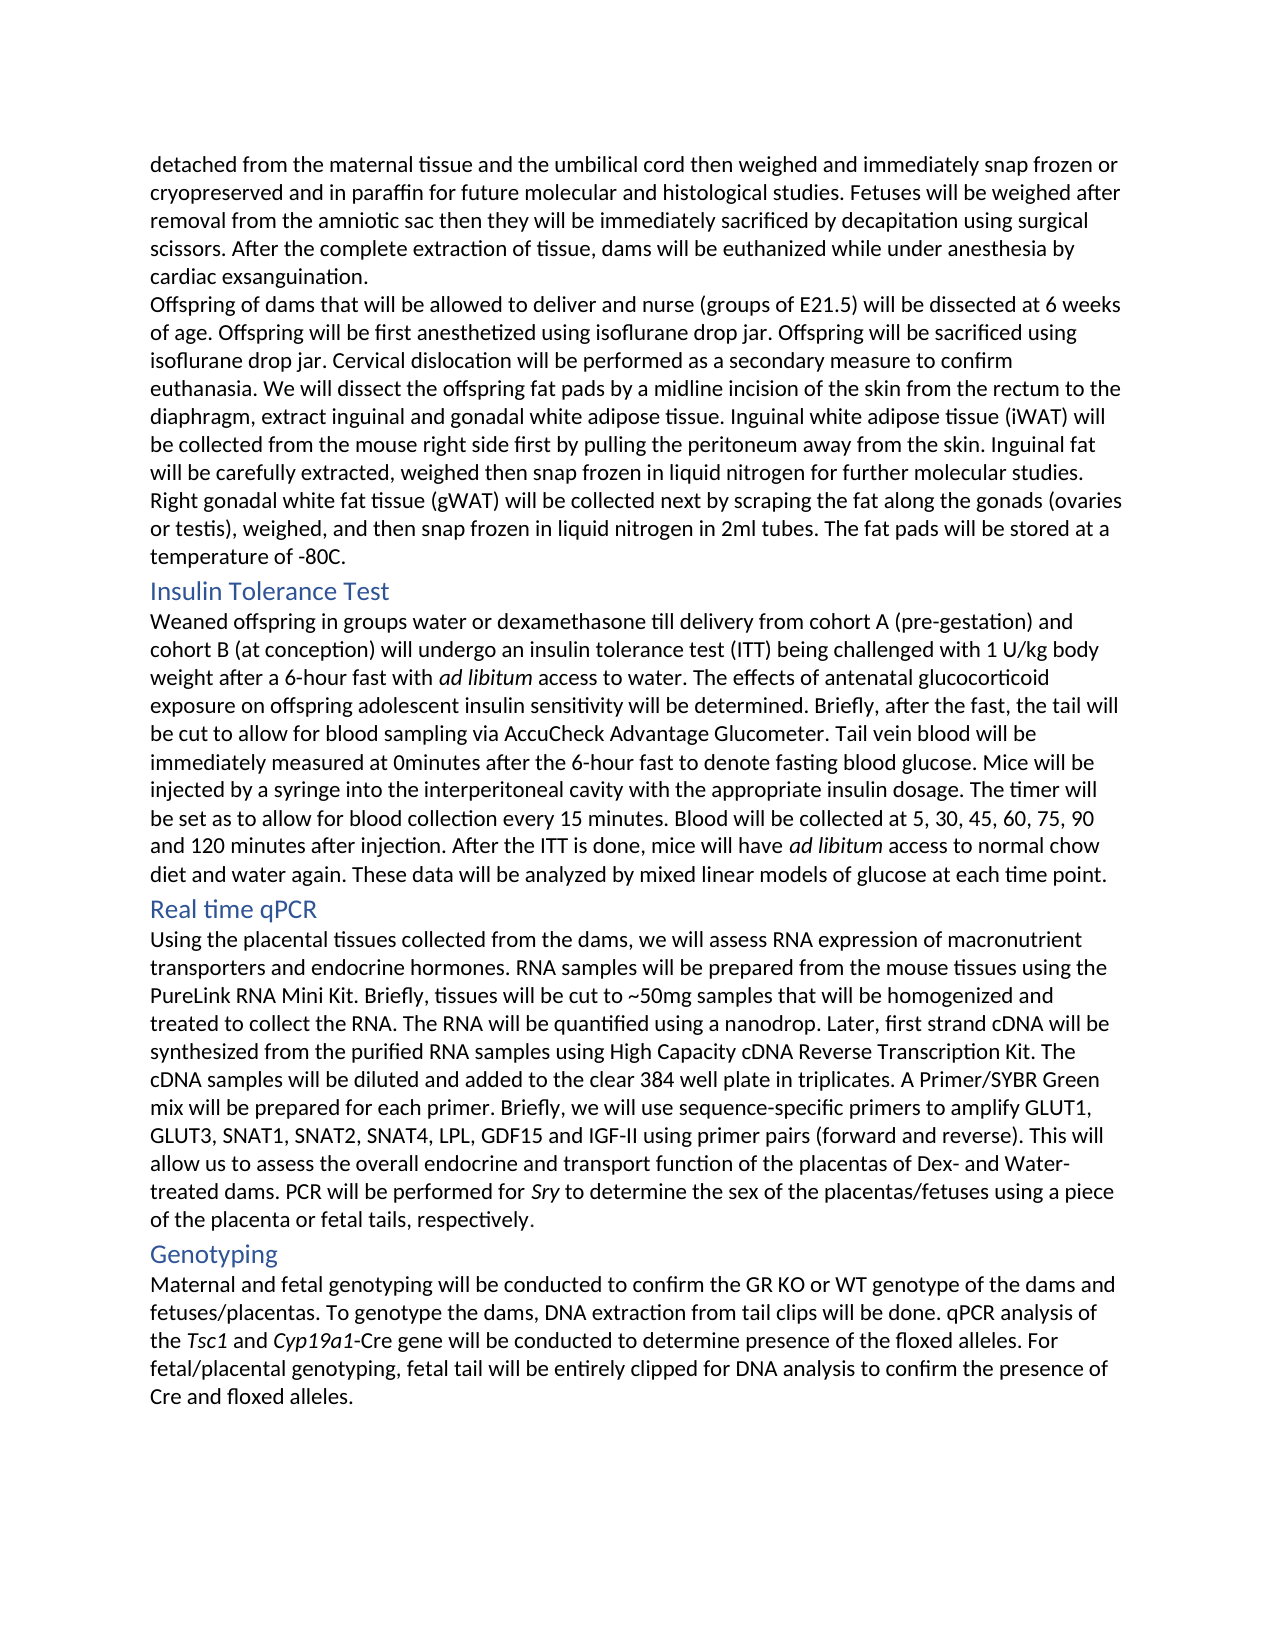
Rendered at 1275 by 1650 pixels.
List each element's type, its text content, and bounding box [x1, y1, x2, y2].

subtitle Real time qPCR [150, 892, 1125, 925]
text Maternal and fetal genotyping will be conducted to confirm the GR KO or WT genotype of the dams and fetuses/placentas. To genotype the dams, DNA extraction from tail clips will be done. qPCR analysis of the Tsc1 and Cyp19a1-Cre gene will be conducted to determine presence of the floxed alleles. For fetal/placental genotyping, fetal tail will be entirely clipped for DNA analysis to confirm the presence of Cre and floxed alleles. [150, 1270, 1125, 1410]
subtitle Genotyping [150, 1237, 1125, 1270]
text Offspring of dams that will be allowed to deliver and nurse (groups of E21.5) will be dissected at 6 weeks of age. Offspring will be first anesthetized using isoflurane drop jar. Offspring will be sacrificed using isoflurane drop jar. Cervical dislocation will be performed as a secondary measure to confirm euthanasia. We will dissect the offspring fat pads by a midline incision of the skin from the rectum to the diaphragm, extract inguinal and gonadal white adipose tissue. Inguinal white adipose tissue (iWAT) will be collected from the mouse right side first by pulling the peritoneum away from the skin. Inguinal fat will be carefully extracted, weighed then snap frozen in liquid nitrogen for further molecular studies. Right gonadal white fat tissue (gWAT) will be collected next by scraping the fat along the gonads (ovaries or testis), weighed, and then snap frozen in liquid nitrogen in 2ml tubes. The fat pads will be stored at a temperature of -80C. [150, 290, 1125, 570]
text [150, 150, 1125, 290]
subtitle Insulin Tolerance Test [150, 574, 1125, 607]
text Weaned offspring in groups water or dexamethasone till delivery from cohort A (pre-gestation) and cohort B (at conception) will undergo an insulin tolerance test (ITT) being challenged with 1 U/kg body weight after a 6-hour fast with ad libitum access to water. The effects of antenatal glucocorticoid exposure on offspring adolescent insulin sensitivity will be determined. Briefly, after the fast, the tail will be cut to allow for blood sampling via AccuCheck Advantage Glucometer. Tail vein blood will be immediately measured at 0minutes after the 6-hour fast to denote fasting blood glucose. Mice will be injected by a syringe into the interperitoneal cavity with the appropriate insulin dosage. The timer will be set as to allow for blood collection every 15 minutes. Blood will be collected at 5, 30, 45, 60, 75, 90 and 120 minutes after injection. After the ITT is done, mice will have ad libitum access to normal chow diet and water again. These data will be analyzed by mixed linear models of glucose at each time point. [150, 607, 1125, 888]
text Using the placental tissues collected from the dams, we will assess RNA expression of macronutrient transporters and endocrine hormones. RNA samples will be prepared from the mouse tissues using the PureLink RNA Mini Kit. Briefly, tissues will be cut to ~50mg samples that will be homogenized and treated to collect the RNA. The RNA will be quantified using a nanodrop. Later, first strand cDNA will be synthesized from the purified RNA samples using High Capacity cDNA Reverse Transcription Kit. The cDNA samples will be diluted and added to the clear 384 well plate in triplicates. A Primer/SYBR Green mix will be prepared for each primer. Briefly, we will use sequence-specific primers to amplify GLUT1, GLUT3, SNAT1, SNAT2, SNAT4, LPL, GDF15 and IGF-II using primer pairs (forward and reverse). This will allow us to assess the overall endocrine and transport function of the placentas of Dex- and Water-treated dams. PCR will be performed for Sry to determine the sex of the placentas/fetuses using a piece of the placenta or fetal tails, respectively. [150, 925, 1125, 1233]
